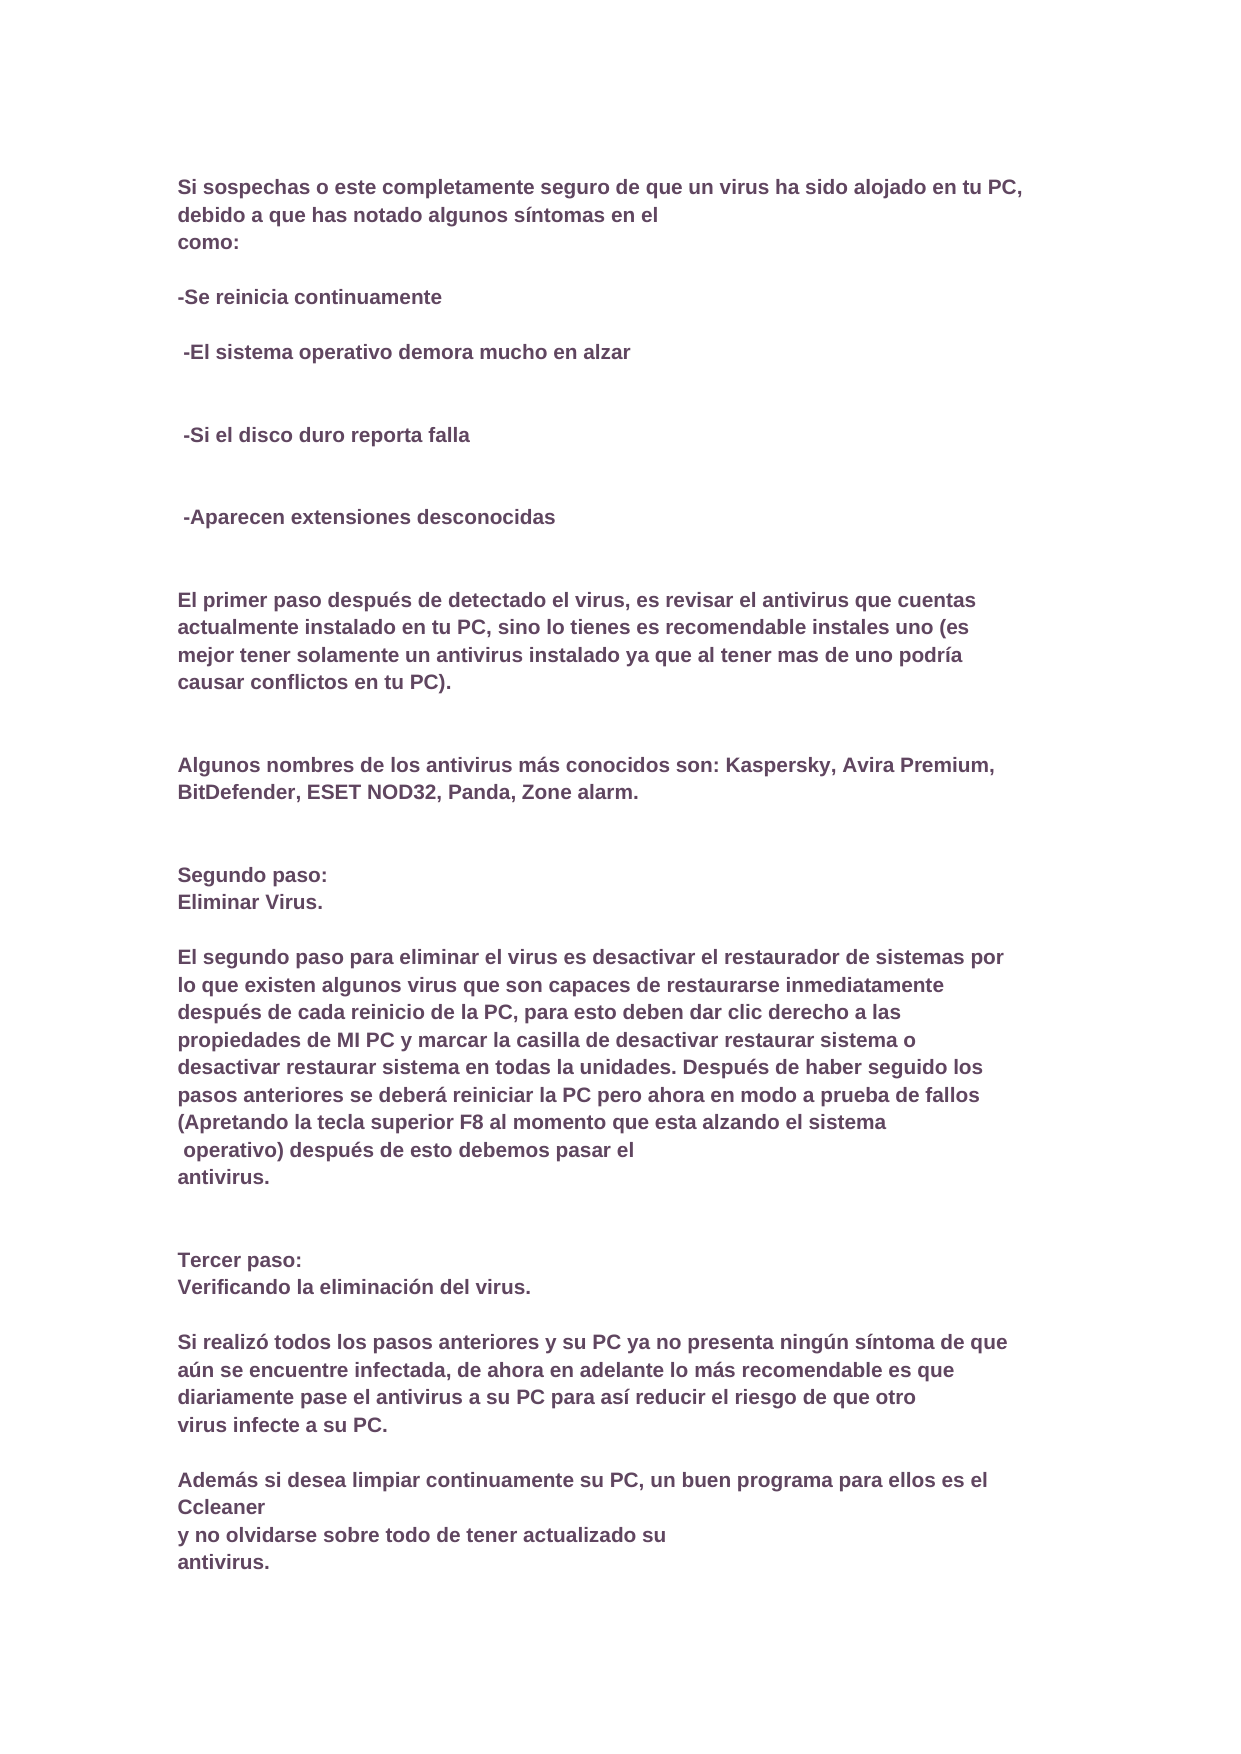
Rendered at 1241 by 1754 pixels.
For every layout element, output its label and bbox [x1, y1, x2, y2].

text [177, 148, 1063, 1602]
